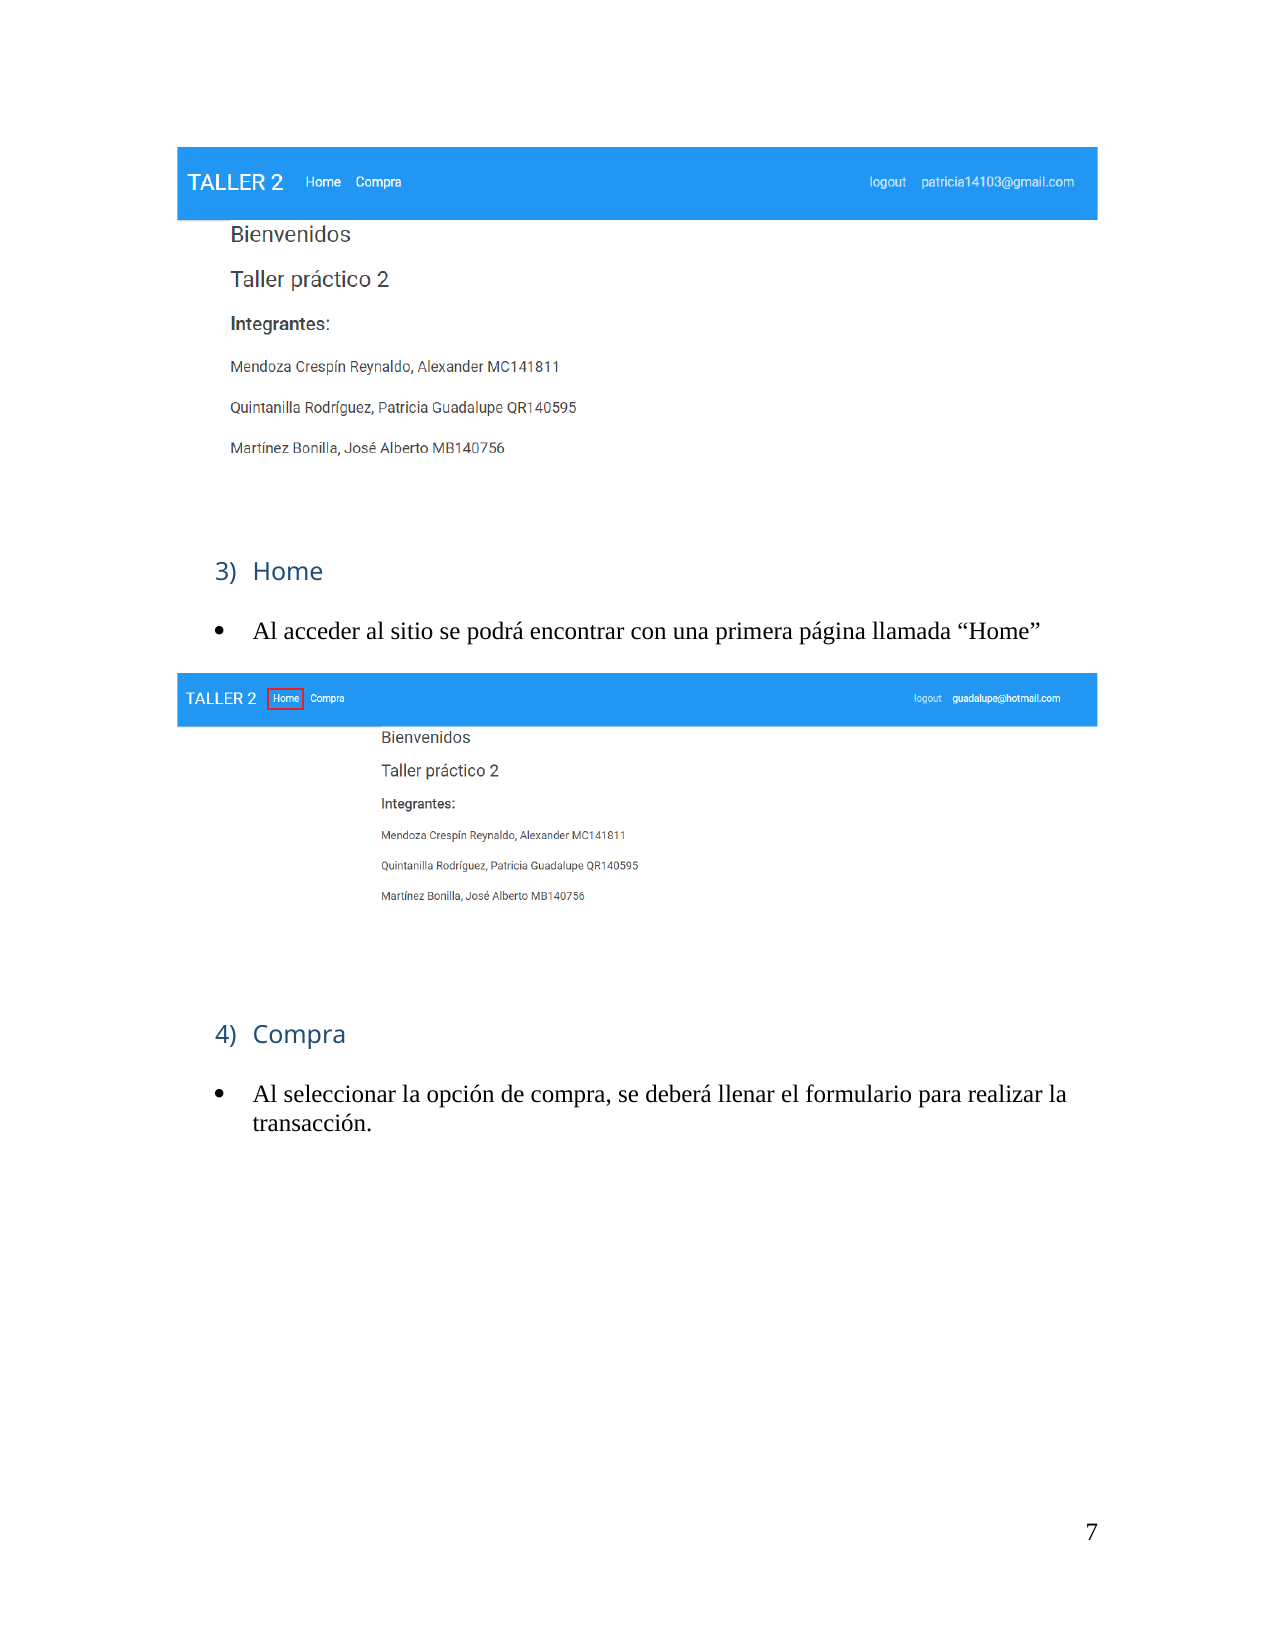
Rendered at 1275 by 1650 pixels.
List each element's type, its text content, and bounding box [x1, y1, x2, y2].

list Al acceder al sitio se podrá encontrar con una primera página llamada “Home” [215, 616, 1098, 645]
list Al seleccionar la opción de compra, se deberá llenar el formulario para realizar la transacción. [215, 1079, 1098, 1137]
picture [177, 147, 1098, 492]
subtitle Compra [215, 1017, 1098, 1051]
picture [177, 673, 1098, 984]
subtitle Home [215, 553, 1098, 587]
